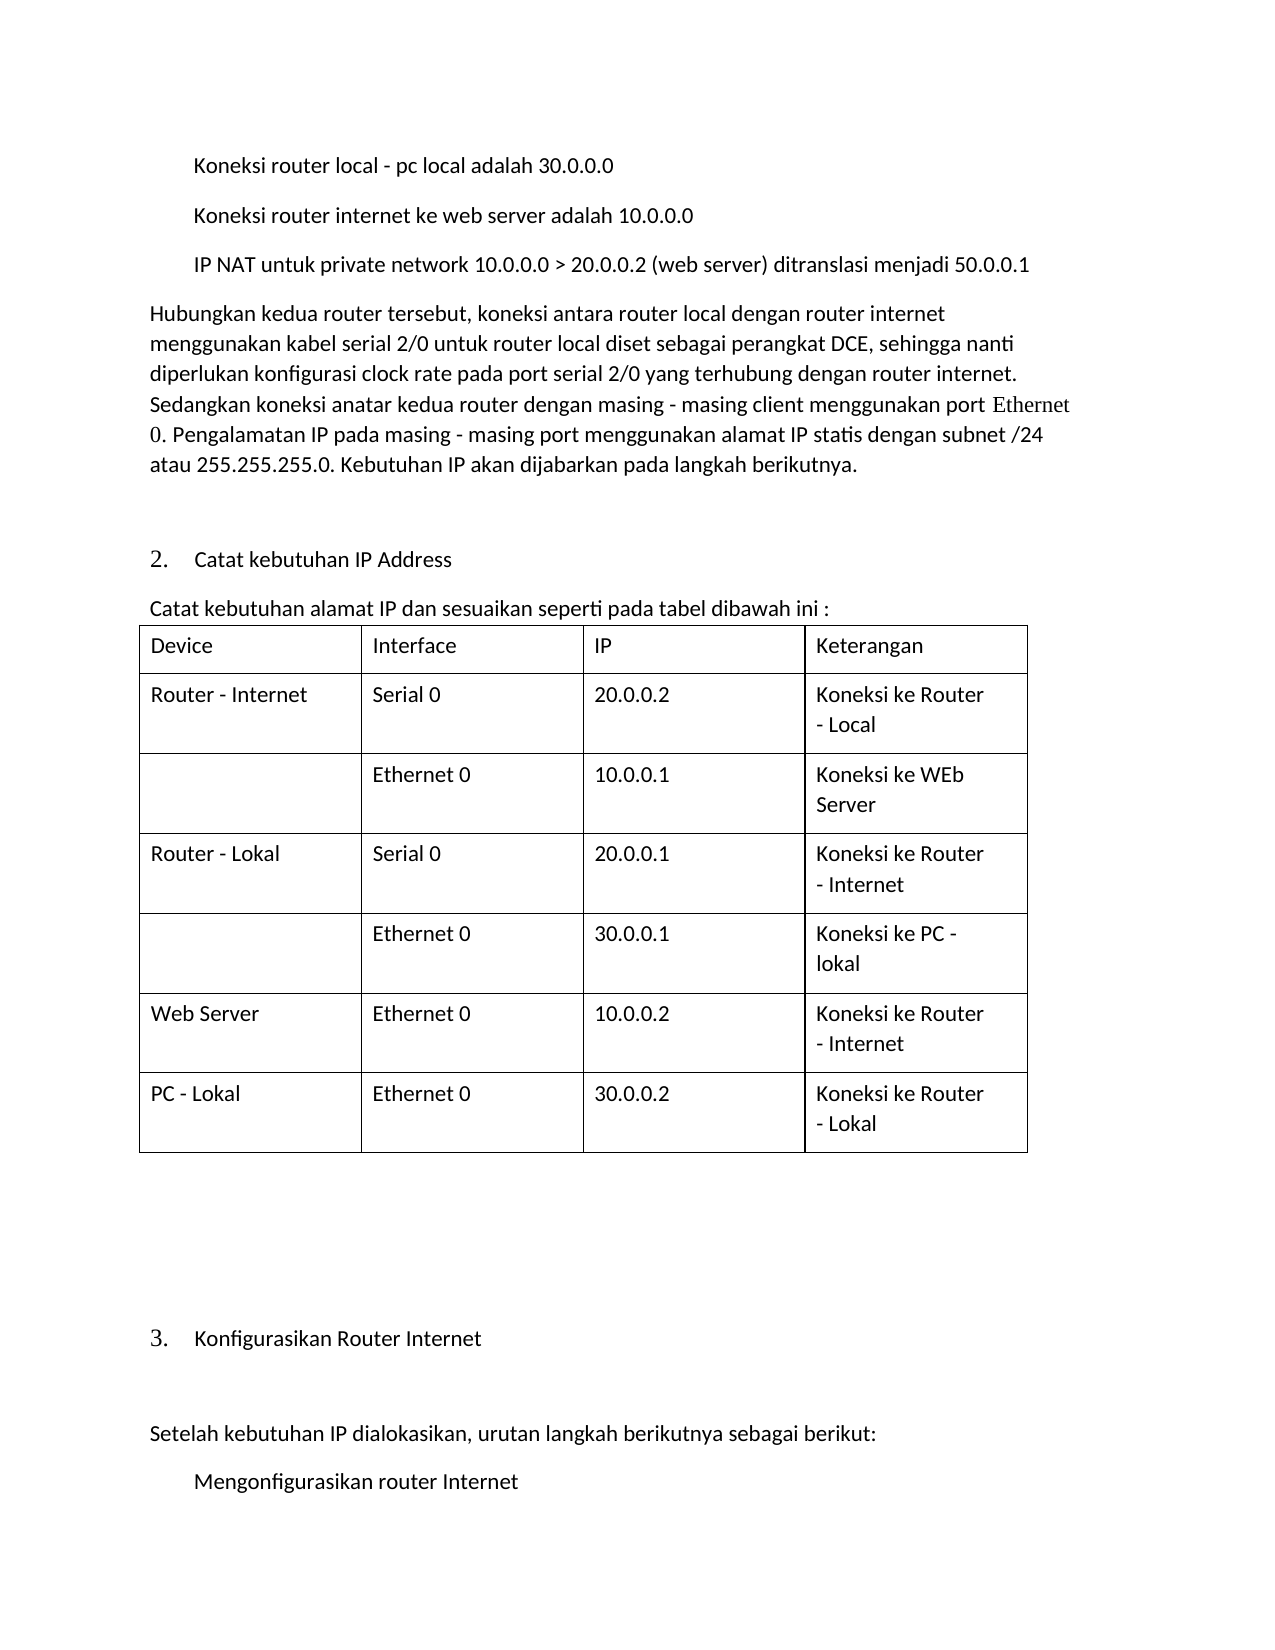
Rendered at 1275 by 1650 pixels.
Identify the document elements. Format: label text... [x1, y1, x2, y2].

table_cell Serial 0 [362, 834, 583, 913]
table_cell 20.0.0.1 [584, 834, 804, 913]
table_cell 30.0.0.2 [584, 1073, 804, 1152]
table_cell 20.0.0.2 [584, 674, 804, 753]
table_cell PC - Lokal [140, 1073, 361, 1152]
table_cell Web Server [140, 994, 361, 1072]
table_header Device [140, 626, 361, 673]
table_cell 10.0.0.1 [584, 754, 804, 833]
table_cell Router - Lokal [140, 834, 361, 913]
table_cell Serial 0 [362, 674, 583, 753]
table_cell Ethernet 0 [362, 1073, 583, 1152]
table_header Keterangan [806, 626, 1027, 673]
table_cell Ethernet 0 [362, 754, 583, 833]
list Konfigurasikan Router Internet [150, 1323, 1076, 1352]
table_cell [140, 754, 361, 833]
table_cell Koneksi ke Router - Internet [806, 834, 1027, 913]
table_cell Koneksi ke PC - lokal [806, 914, 1027, 992]
table_cell Koneksi ke Router - Lokal [806, 1073, 1027, 1152]
table_header IP [584, 626, 804, 673]
table_header Interface [362, 626, 583, 673]
table_cell Ethernet 0 [362, 994, 583, 1072]
list Mengonfigurasikan router Internet [150, 1466, 1076, 1495]
table_cell Koneksi ke Router - Local [806, 674, 1027, 753]
table_cell 10.0.0.2 [584, 994, 804, 1072]
table_cell [140, 914, 361, 992]
list Koneksi router local - pc local adalah 30.0.0.0 [150, 150, 1076, 179]
table_cell Koneksi ke WEb Server [806, 754, 1027, 833]
text Catat kebutuhan alamat IP dan sesuaikan seperti pada tabel dibawah ini : [149, 594, 1076, 622]
table_cell Koneksi ke Router - Internet [806, 994, 1027, 1072]
list IP NAT untuk private network 10.0.0.0 > 20.0.0.2 (web server) ditranslasi menjadi 50.0.0.1 [150, 249, 1076, 278]
table_cell 30.0.0.1 [584, 914, 804, 992]
list Koneksi router internet ke web server adalah 10.0.0.0 [150, 200, 1076, 229]
list Catat kebutuhan IP Address [150, 544, 1076, 573]
text Hubungkan kedua router tersebut, koneksi antara router local dengan router internet menggunakan kabel serial 2/0 untuk router local diset sebagai perangkat DCE, sehingga nanti diperlukan konfigurasi clock rate pada port serial 2/0 yang terhubung dengan router internet. Sedangkan koneksi anatar kedua router dengan masing - masing client menggunakan port Ethernet 0. Pengalamatan IP pada masing - masing port menggunakan alamat IP statis dengan subnet /24 atau 255.255.255.0. Kebutuhan IP akan dijabarkan pada langkah berikutnya. [149, 299, 1076, 478]
table_cell Ethernet 0 [362, 914, 583, 992]
table_cell Router - Internet [140, 674, 361, 753]
text Setelah kebutuhan IP dialokasikan, urutan langkah berikutnya sebagai berikut: [149, 1419, 1076, 1447]
